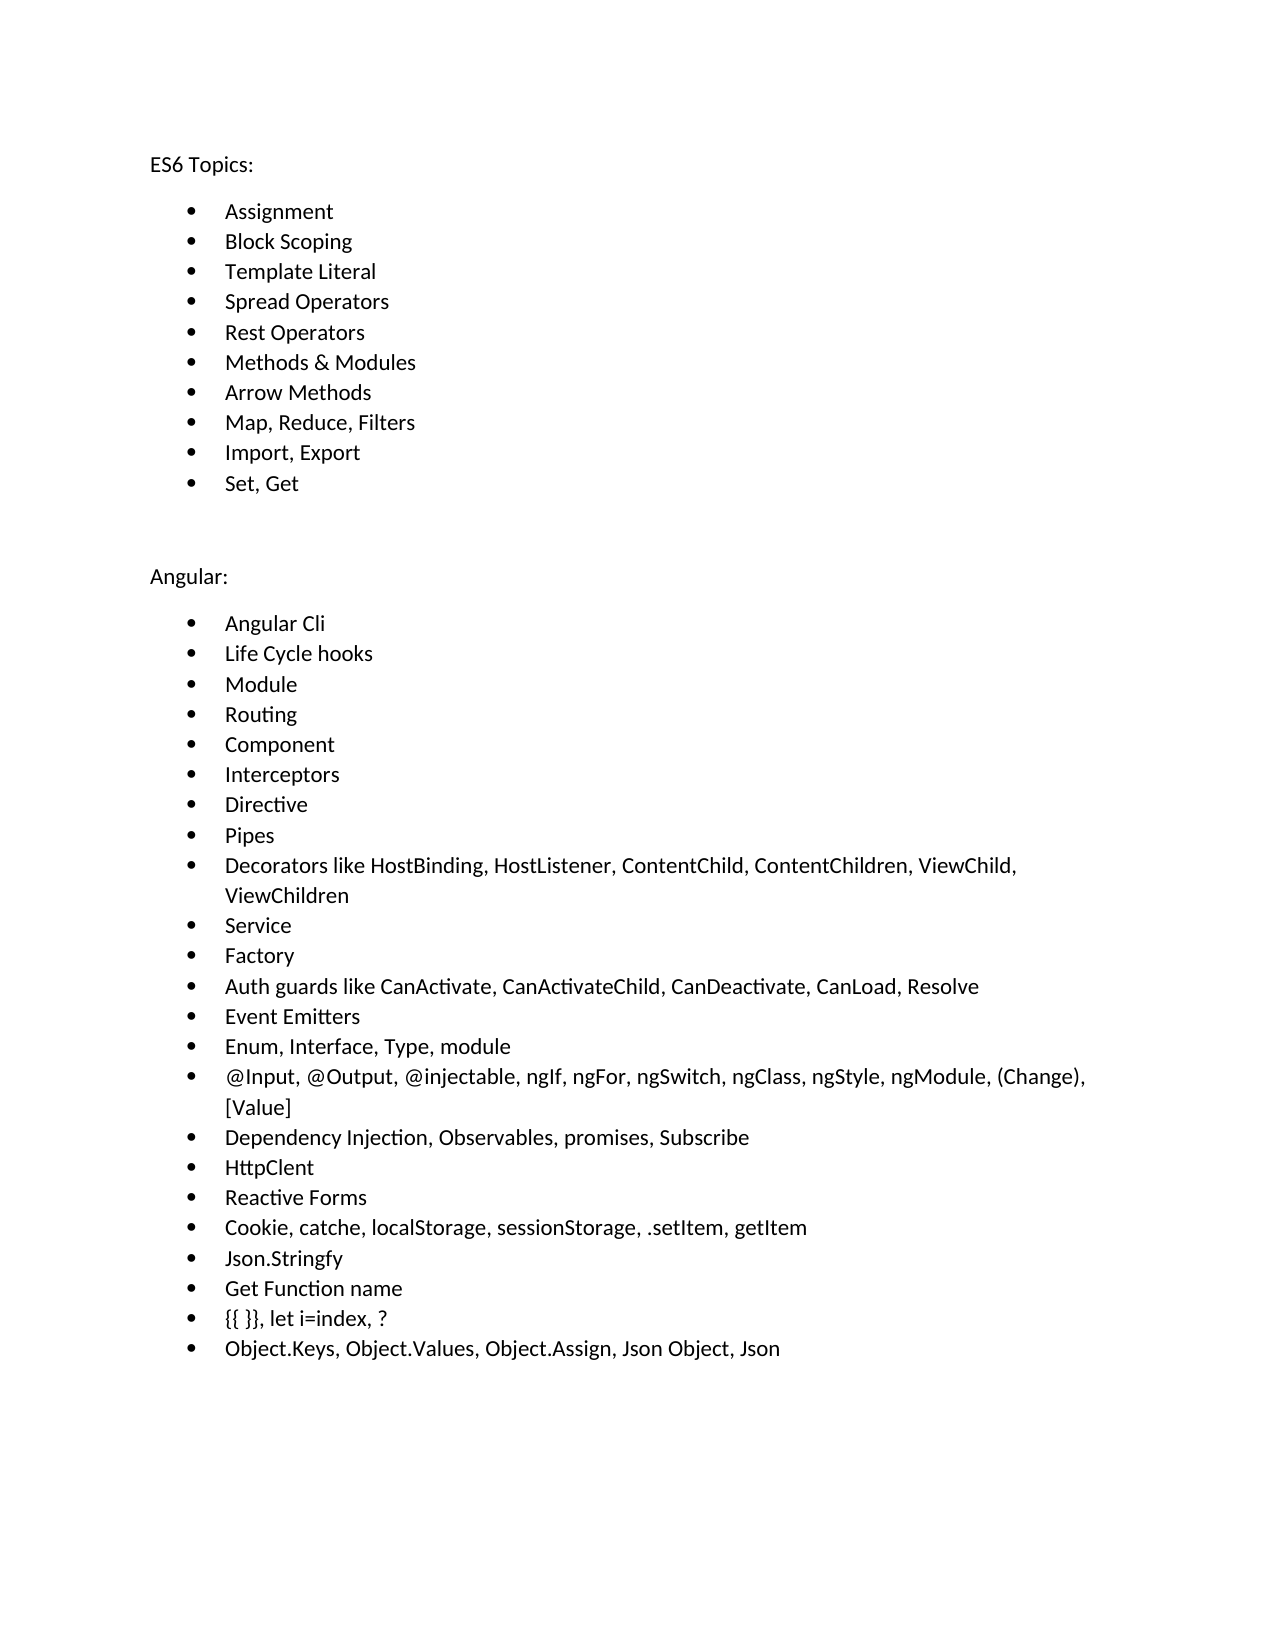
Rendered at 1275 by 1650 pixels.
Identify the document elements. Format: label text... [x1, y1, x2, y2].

list Rest Operators [187, 318, 1125, 346]
list Set, Get [187, 469, 1125, 497]
list Factory [187, 942, 1125, 970]
list Get Function name [187, 1274, 1125, 1302]
list Module [187, 670, 1125, 698]
list Component [187, 730, 1125, 758]
list Reactive Forms [187, 1183, 1125, 1211]
list @Input, @Output, @injectable, ngIf, ngFor, ngSwitch, ngClass, ngStyle, ngModule, (Change), [Value] [187, 1062, 1125, 1121]
list Decorators like HostBinding, HostListener, ContentChild, ContentChildren, ViewChild, ViewChildren [187, 851, 1125, 909]
list Spread Operators [187, 287, 1125, 316]
list Import, Export [187, 438, 1125, 467]
list Enum, Interface, Type, module [187, 1032, 1125, 1060]
list Pipes [187, 821, 1125, 849]
list Template Literal [187, 257, 1125, 285]
list HttpClent [187, 1153, 1125, 1181]
list Map, Reduce, Filters [187, 408, 1125, 436]
list Event Emitters [187, 1002, 1125, 1030]
list Angular Cli [187, 609, 1125, 637]
list Methods & Modules [187, 348, 1125, 376]
list Arrow Methods [187, 378, 1125, 406]
list Auth guards like CanActivate, CanActivateChild, CanDeactivate, CanLoad, Resolve [187, 972, 1125, 1000]
list Routing [187, 700, 1125, 728]
list Dependency Injection, Observables, promises, Subscribe [187, 1123, 1125, 1151]
text Angular: [150, 562, 1125, 591]
list Assignment [187, 197, 1125, 225]
list Directive [187, 791, 1125, 819]
list Json.Stringfy [187, 1244, 1125, 1272]
list Block Scoping [187, 227, 1125, 255]
list Life Cycle hooks [187, 639, 1125, 668]
list Object.Keys, Object.Values, Object.Assign, Json Object, Json [187, 1334, 1125, 1362]
list Cookie, catche, localStorage, sessionStorage, .setItem, getItem [187, 1213, 1125, 1242]
text ES6 Topics: [150, 150, 1125, 178]
list Interceptors [187, 760, 1125, 788]
list Service [187, 911, 1125, 939]
list {{ }}, let i=index, ? [187, 1304, 1125, 1332]
